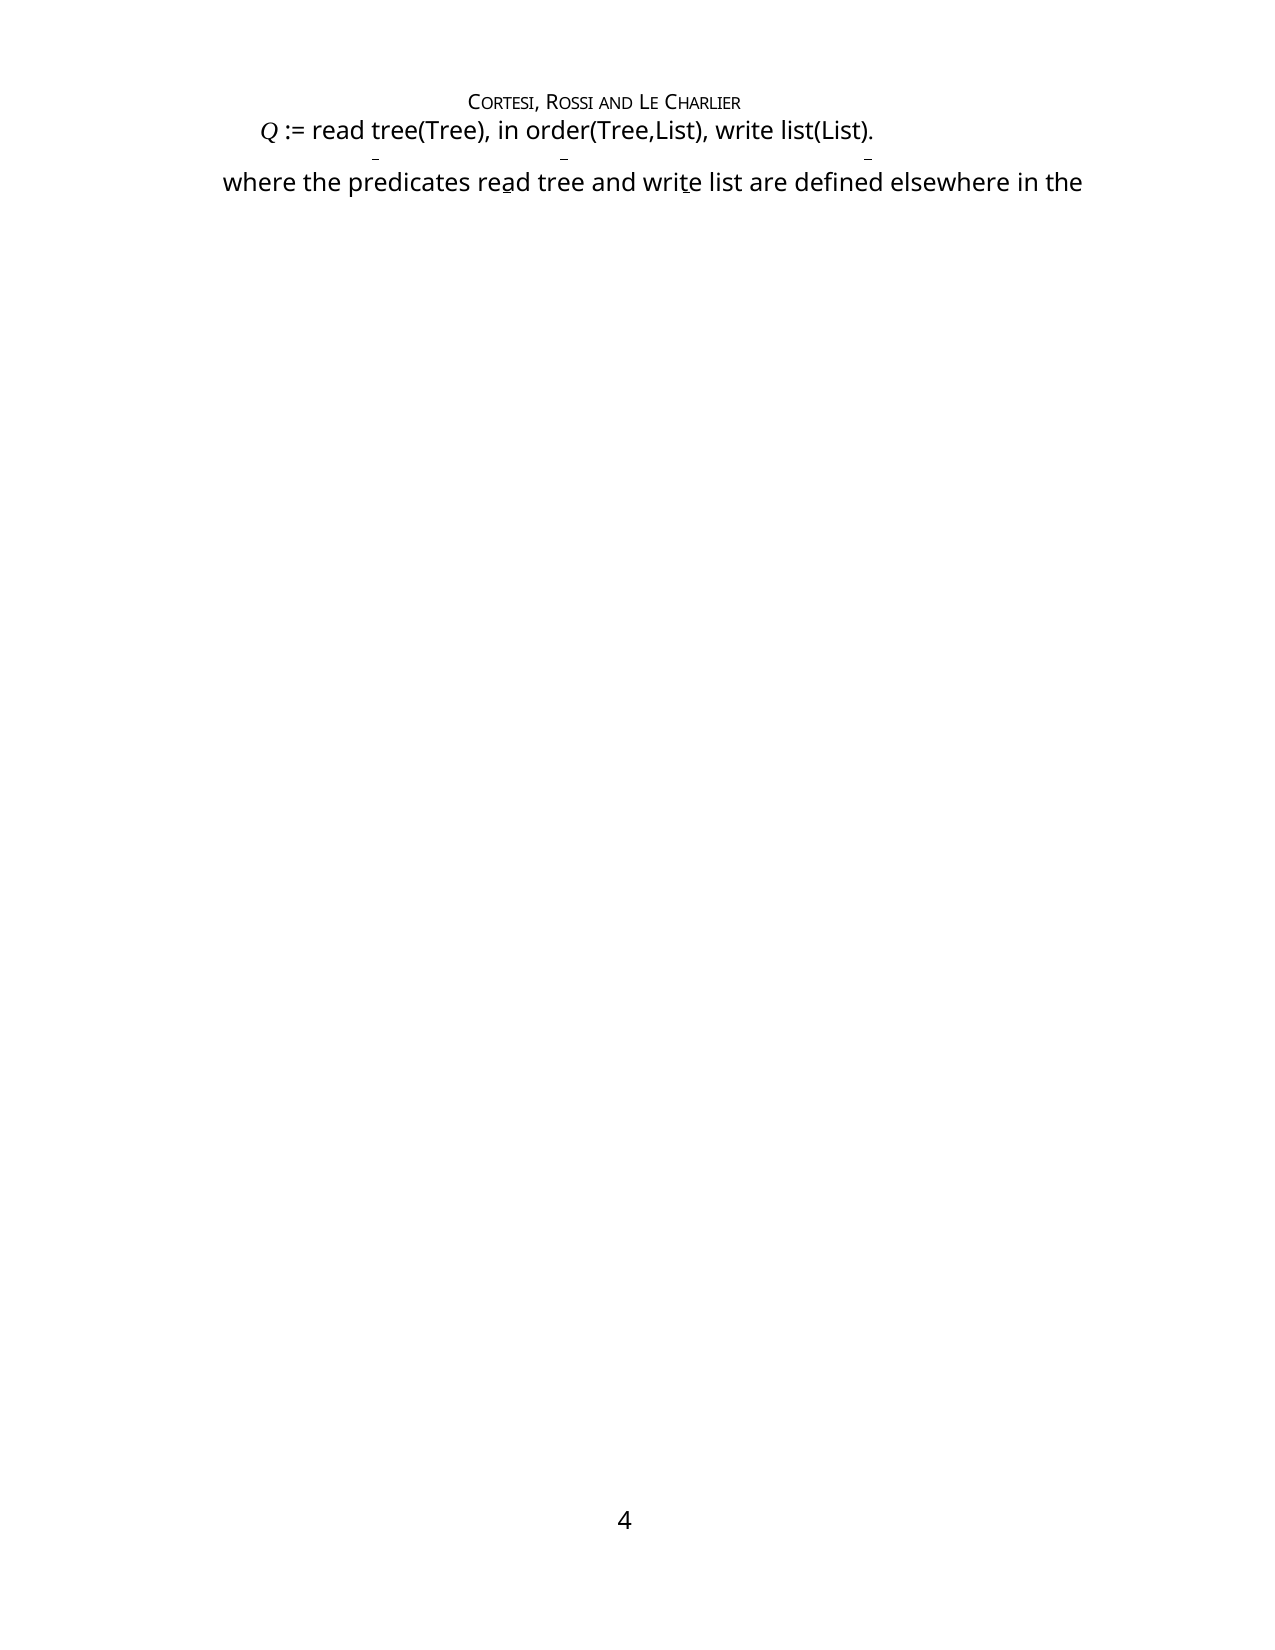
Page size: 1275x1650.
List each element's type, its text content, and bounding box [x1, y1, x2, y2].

text where the predicates read tree and write list are defined elsewhere in the [223, 165, 1100, 199]
text Q := read tree(Tree), in order(Tree,List), write list(List). [260, 112, 1100, 147]
